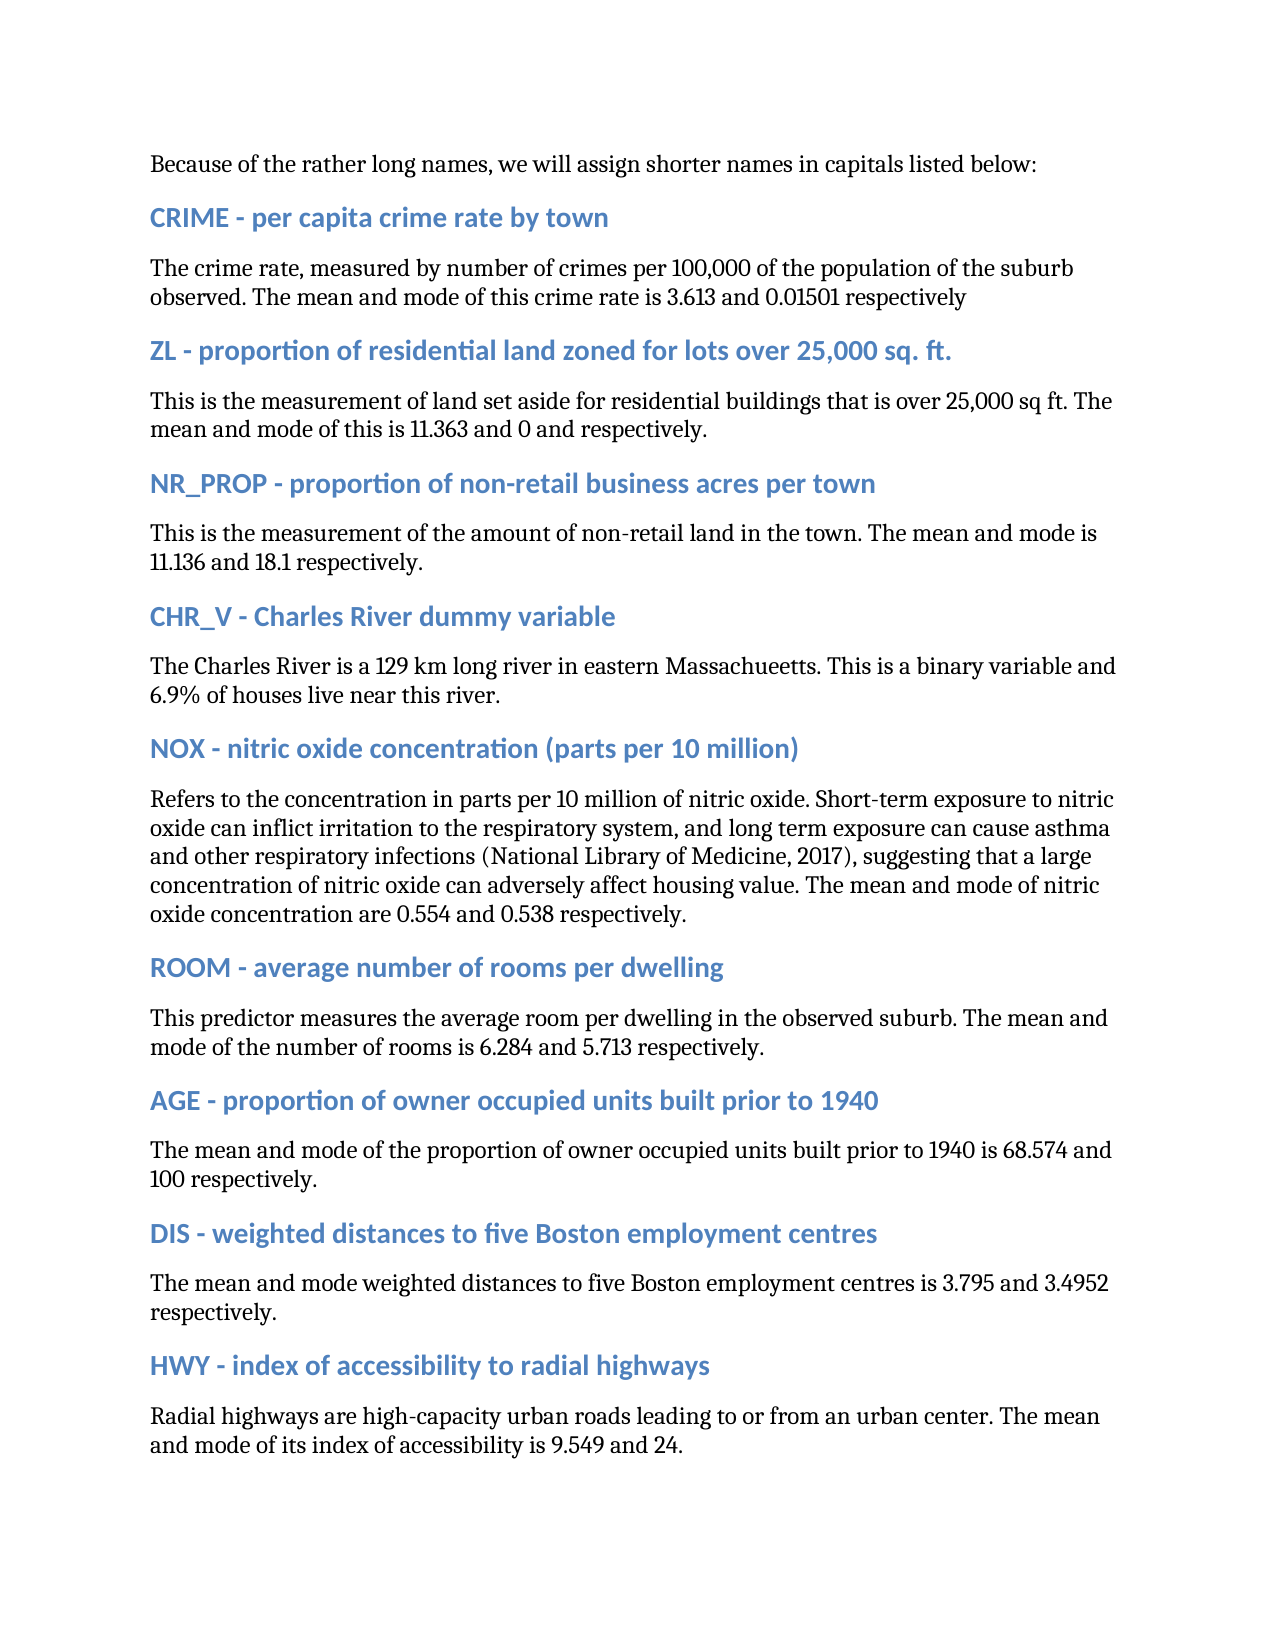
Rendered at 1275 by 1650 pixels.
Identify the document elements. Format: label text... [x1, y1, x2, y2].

text Radial highways are high-capacity urban roads leading to or from an urban center. The mean and mode of its index of accessibility is 9.549 and 24. [150, 1402, 1125, 1459]
text The Charles River is a 129 km long river in eastern Massachueetts. This is a binary variable and 6.9% of houses live near this river. [150, 652, 1125, 709]
text The mean and mode weighted distances to five Boston employment centres is 3.795 and 3.4952 respectively. [150, 1269, 1125, 1327]
subtitle NOX - nitric oxide concentration (parts per 10 million) [150, 730, 1125, 766]
text This is the measurement of land set aside for residential buildings that is over 25,000 sq ft. The mean and mode of this is 11.363 and 0 and respectively. [150, 387, 1125, 444]
subtitle CRIME - per capita crime rate by town [150, 199, 1125, 235]
text This is the measurement of the amount of non-retail land in the town. The mean and mode is 11.136 and 18.1 respectively. [150, 519, 1125, 577]
text This predictor measures the average room per dwelling in the observed suburb. The mean and mode of the number of rooms is 6.284 and 5.713 respectively. [150, 1004, 1125, 1061]
text Because of the rather long names, we will assign shorter names in capitals listed below: [150, 150, 1125, 179]
subtitle NR_PROP - proportion of non-retail business acres per town [150, 465, 1125, 501]
subtitle CHR_V - Charles River dummy variable [150, 598, 1125, 633]
subtitle ZL - proportion of residential land zoned for lots over 25,000 sq. ft. [150, 332, 1125, 368]
subtitle ROOM - average number of rooms per dwelling [150, 949, 1125, 985]
text The crime rate, measured by number of crimes per 100,000 of the population of the suburb observed. The mean and mode of this crime rate is 3.613 and 0.01501 respectively [150, 254, 1125, 311]
text The mean and mode of the proportion of owner occupied units built prior to 1940 is 68.574 and 100 respectively. [150, 1136, 1125, 1194]
subtitle HWY - index of accessibility to radial highways [150, 1347, 1125, 1383]
text Refers to the concentration in parts per 10 million of nitric oxide. Short-term exposure to nitric oxide can inflict irritation to the respiratory system, and long term exposure can cause asthma and other respiratory infections (National Library of Medicine, 2017), suggesting that a large concentration of nitric oxide can adversely affect housing value. The mean and mode of nitric oxide concentration are 0.554 and 0.538 respectively. [150, 785, 1125, 928]
subtitle AGE - proportion of owner occupied units built prior to 1940 [150, 1082, 1125, 1118]
subtitle DIS - weighted distances to five Boston employment centres [150, 1215, 1125, 1250]
